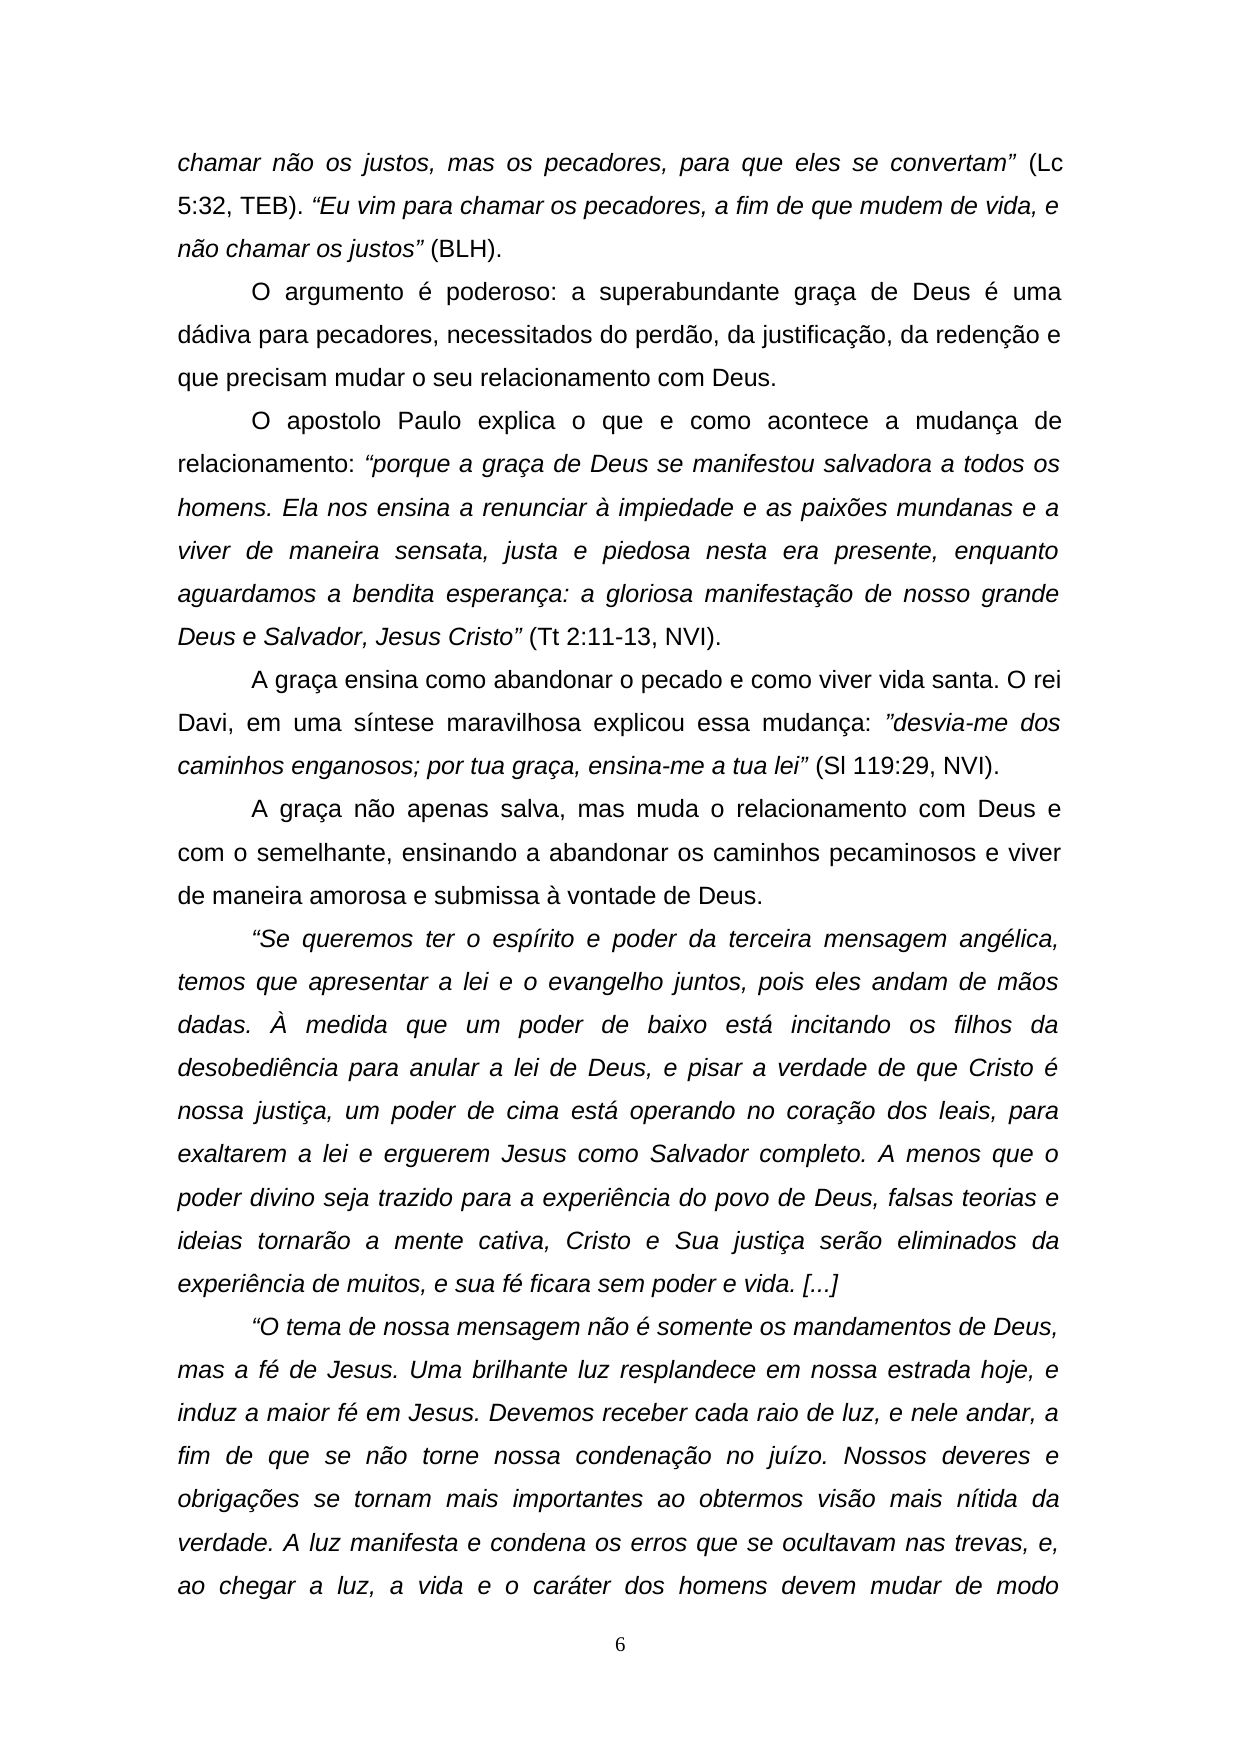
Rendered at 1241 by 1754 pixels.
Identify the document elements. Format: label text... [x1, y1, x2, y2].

text A graça não apenas salva, mas muda o relacionamento com Deus e com o semelhante, ensinando a abandonar os caminhos pecaminosos e viver de maneira amorosa e submissa à vontade de Deus. [177, 794, 1063, 909]
text O apostolo Paulo explica o que e como acontece a mudança de relacionamento: “porque a graça de Deus se manifestou salvadora a todos os homens. Ela nos ensina a renunciar à impiedade e as paixões mundanas e a viver de maneira sensata, justa e piedosa nesta era presente, enquanto aguardamos a bendita esperança: a gloriosa manifestação de nosso grande Deus e Salvador, Jesus Cristo” (Tt 2:11-13, NVI). [177, 406, 1063, 651]
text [177, 148, 1063, 263]
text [177, 1312, 1063, 1599]
text “Se queremos ter o espírito e poder da terceira mensagem angélica, temos que apresentar a lei e o evangelho juntos, pois eles andam de mãos dadas. À medida que um poder de baixo está incitando os filhos da desobediência para anular a lei de Deus, e pisar a verdade de que Cristo é nossa justiça, um poder de cima está operando no coração dos leais, para exaltarem a lei e erguerem Jesus como Salvador completo. A menos que o poder divino seja trazido para a experiência do povo de Deus, falsas teorias e ideias tornarão a mente cativa, Cristo e Sua justiça serão eliminados da experiência de muitos, e sua fé ficara sem poder e vida. [...] [177, 924, 1063, 1298]
text A graça ensina como abandonar o pecado e como viver vida santa. O rei Davi, em uma síntese maravilhosa explicou essa mudança: ”desvia-me dos caminhos enganosos; por tua graça, ensina-me a tua lei” (Sl 119:29, NVI). [177, 665, 1063, 780]
text O argumento é poderoso: a superabundante graça de Deus é uma dádiva para pecadores, necessitados do perdão, da justificação, da redenção e que precisam mudar o seu relacionamento com Deus. [177, 277, 1063, 392]
